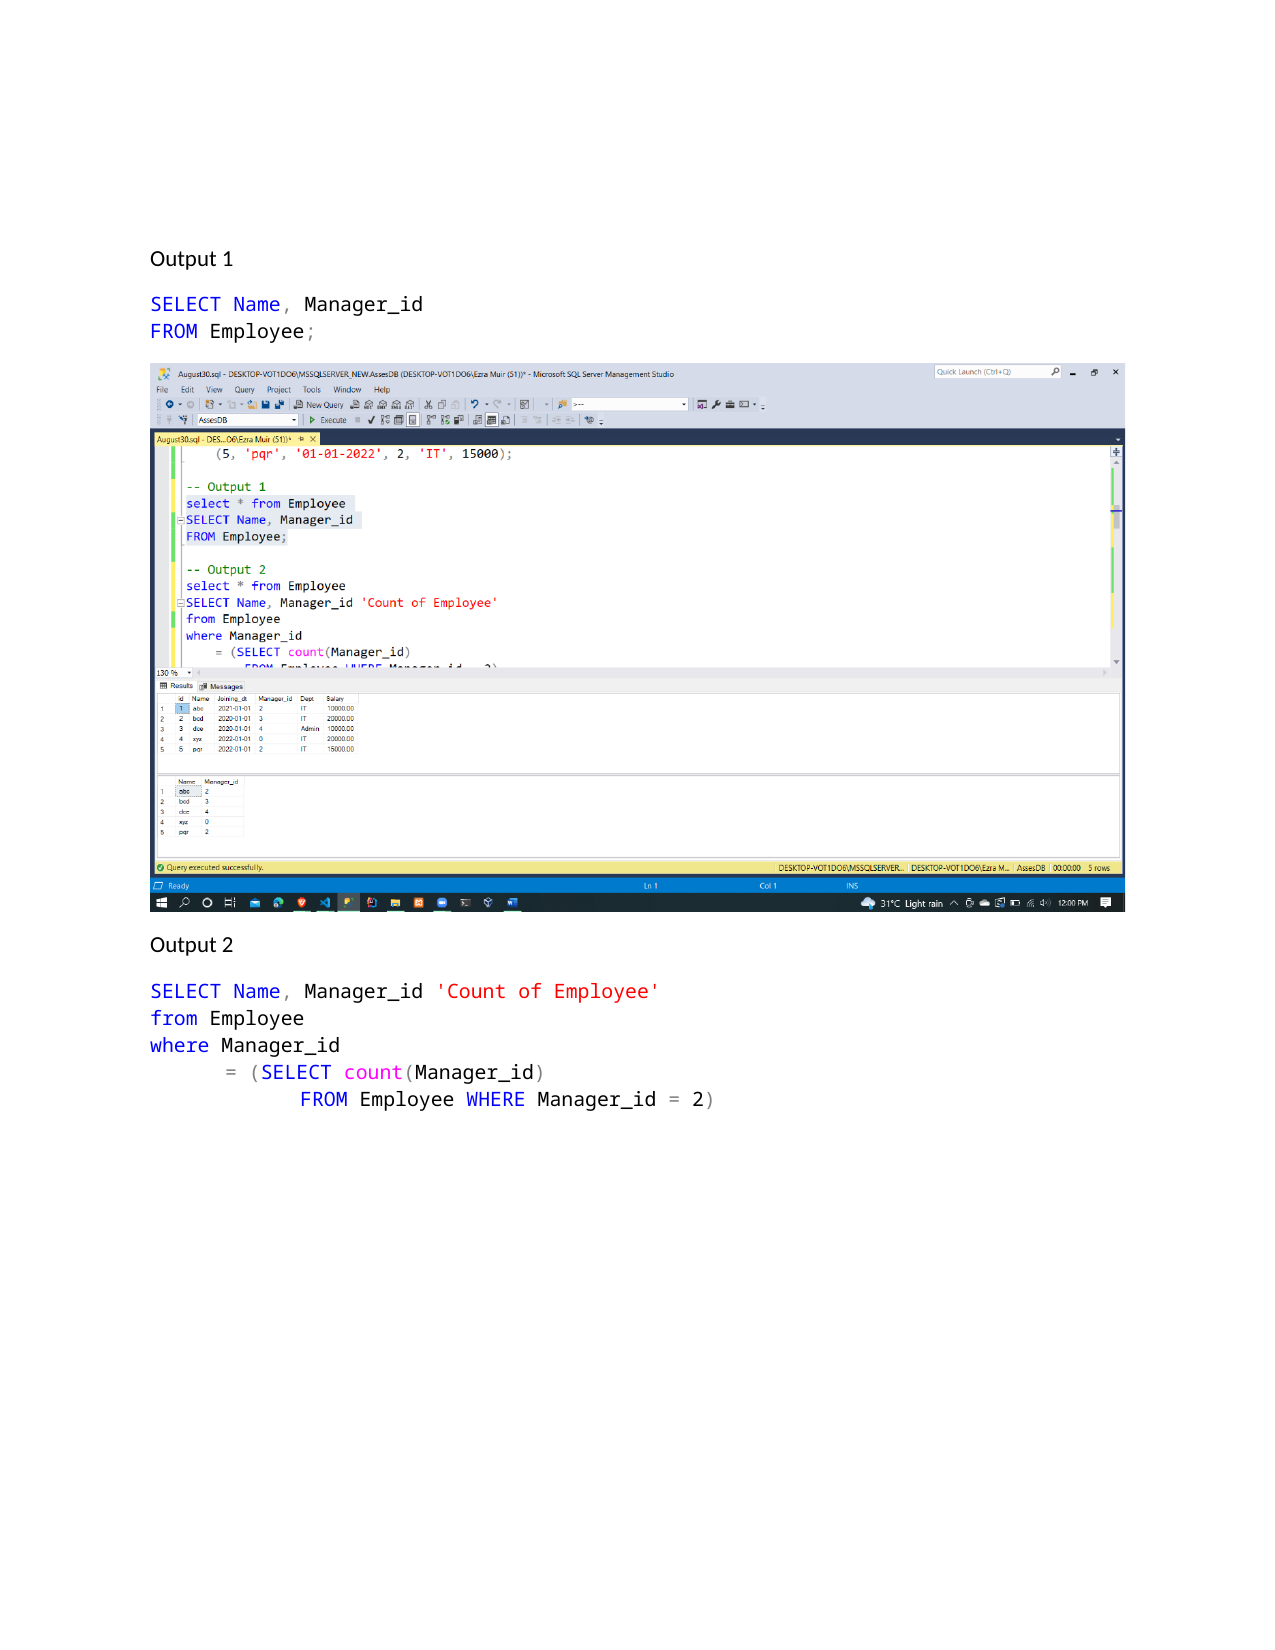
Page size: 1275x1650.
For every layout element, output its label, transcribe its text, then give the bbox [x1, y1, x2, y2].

text Output 2 [150, 931, 1125, 959]
text = (SELECT count(Manager_id) [150, 1058, 1125, 1085]
text FROM Employee WHERE Manager_id = 2) [150, 1085, 1125, 1112]
text FROM Employee; [150, 318, 1125, 344]
text Output 1 [150, 244, 1125, 272]
text SELECT Name, Manager_id [150, 291, 1125, 318]
text from Employee [150, 1004, 1125, 1031]
picture [150, 363, 1125, 912]
text where Manager_id [150, 1031, 1125, 1058]
text SELECT Name, Manager_id 'Count of Employee' [150, 977, 1125, 1004]
